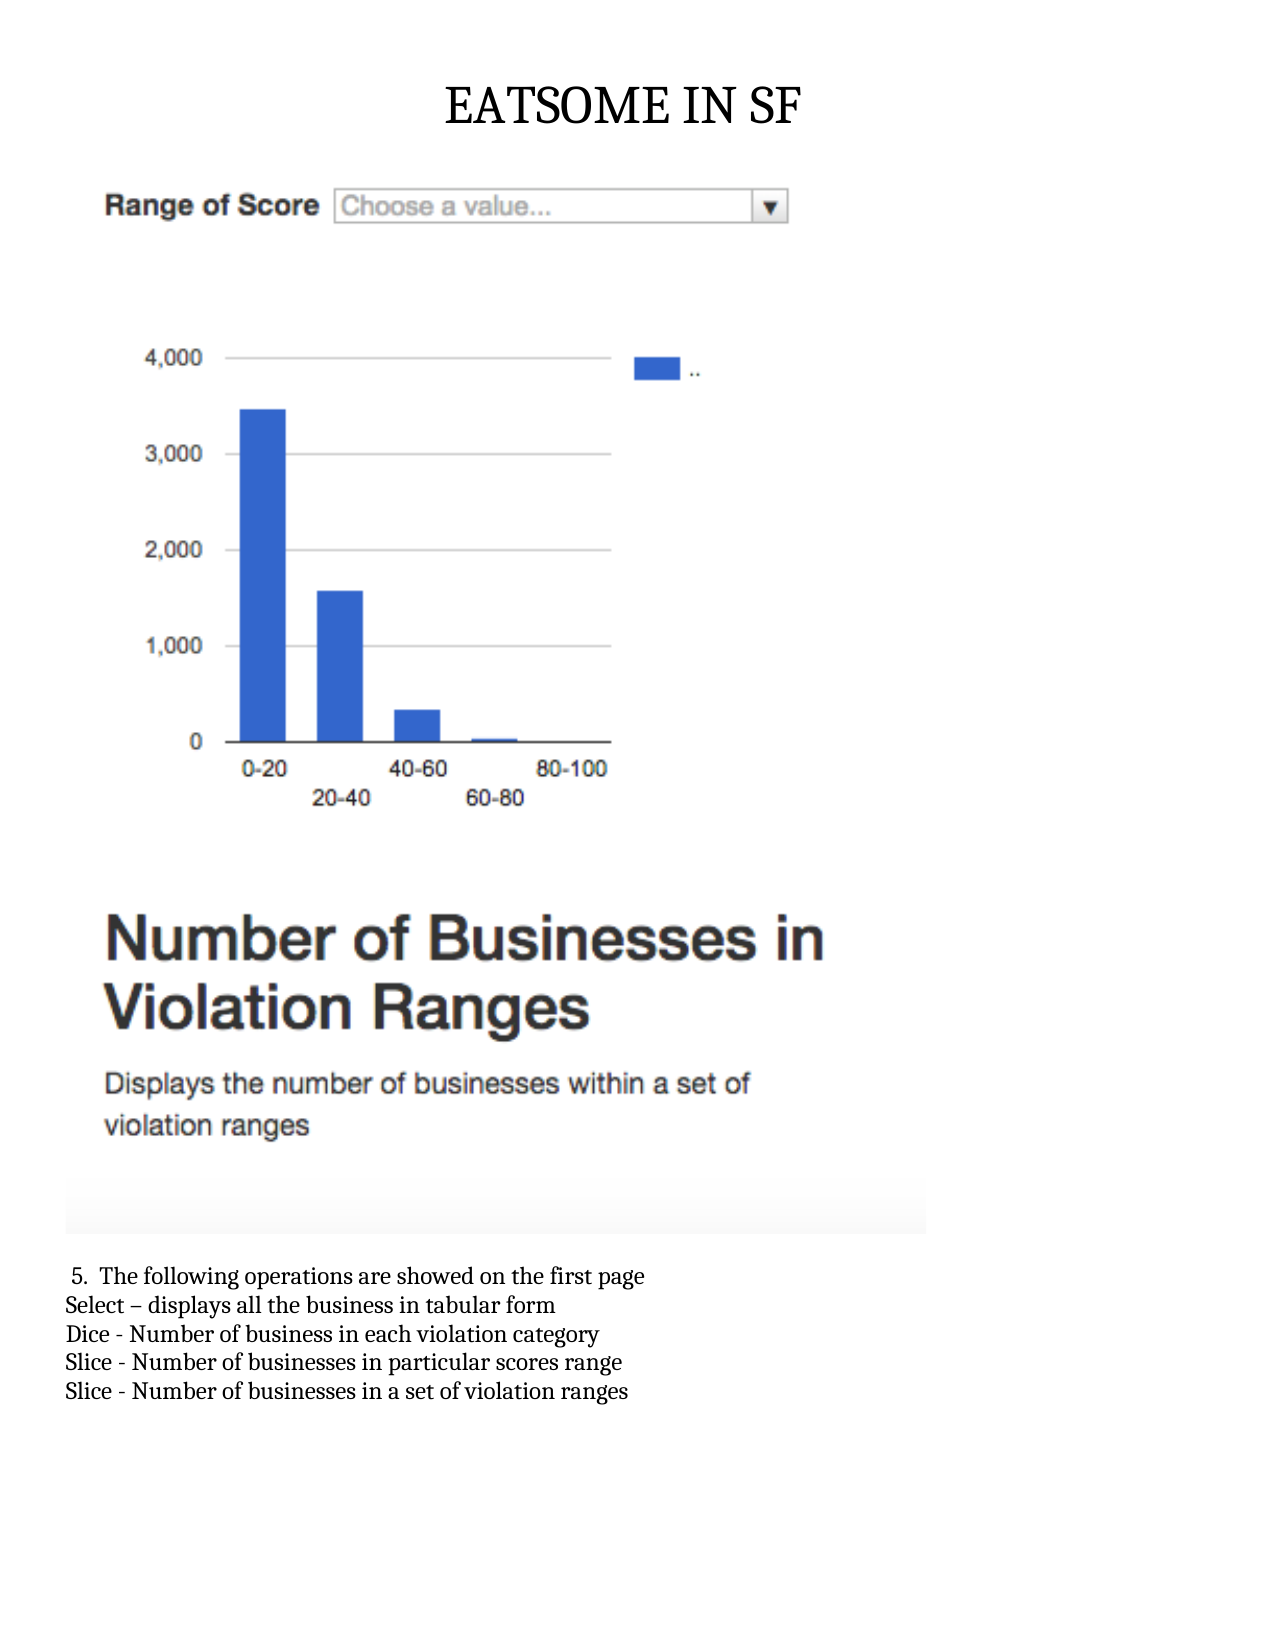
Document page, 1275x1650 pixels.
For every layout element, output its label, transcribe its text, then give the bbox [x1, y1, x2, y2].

text Select – displays all the business in tabular form [66, 1291, 1181, 1319]
picture [65, 150, 927, 1234]
text Slice - Number of businesses in a set of violation ranges [66, 1377, 1181, 1406]
text 5. The following operations are showed on the first page [66, 1262, 1181, 1291]
text Dice - Number of business in each violation category [66, 1319, 1181, 1348]
text Slice - Number of businesses in particular scores range [66, 1348, 1181, 1377]
